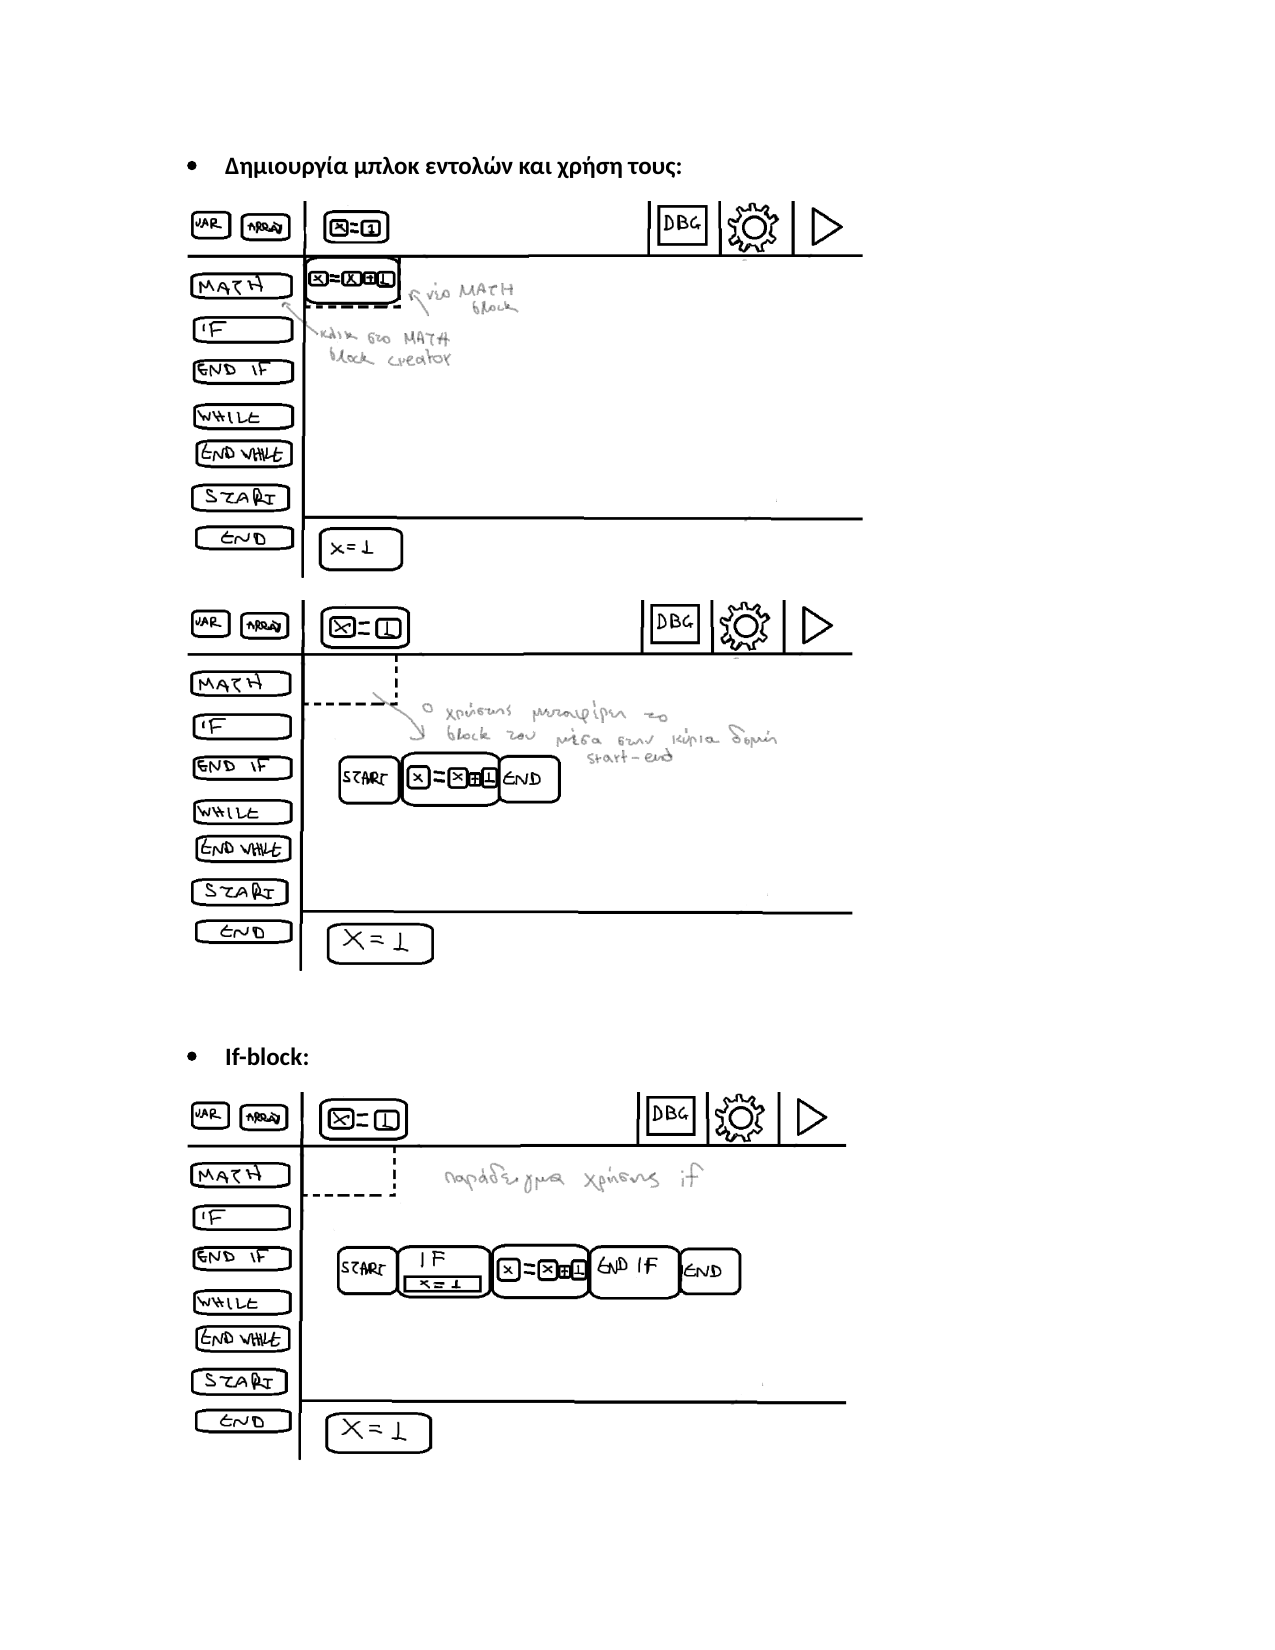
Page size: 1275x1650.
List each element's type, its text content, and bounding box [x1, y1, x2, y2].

picture [187, 600, 853, 975]
list Δημιουργία μπλοκ εντολών και χρήση τους: [187, 150, 1125, 181]
picture [187, 1092, 847, 1464]
list If-block: [187, 1041, 1125, 1071]
picture [187, 201, 863, 582]
